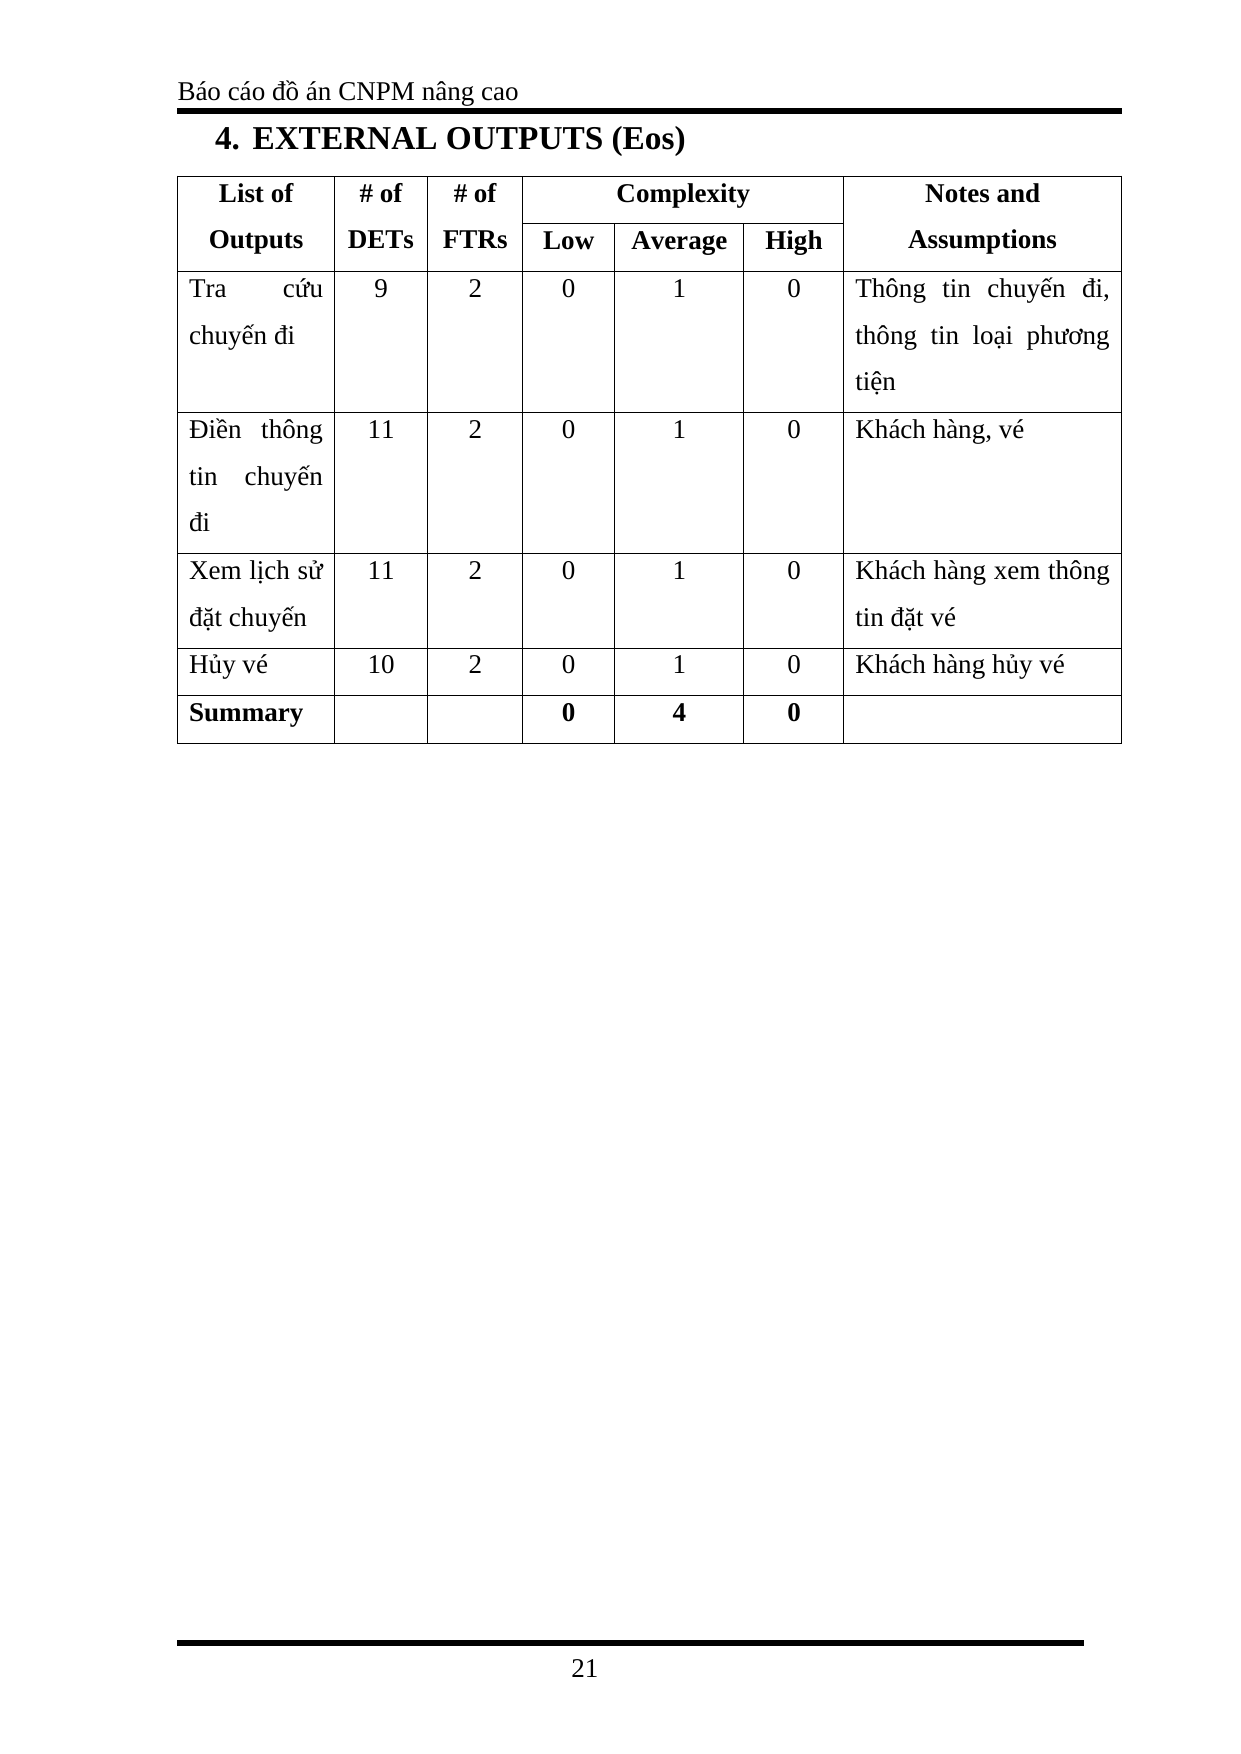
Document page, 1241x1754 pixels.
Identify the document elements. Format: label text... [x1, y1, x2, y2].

table_header # of DETs [335, 177, 427, 271]
table_cell Summary [178, 696, 334, 743]
table_cell Khách hàng hủy vé [844, 649, 1121, 695]
table_cell 0 [744, 554, 843, 647]
table_cell 10 [335, 649, 427, 695]
table_cell Low [523, 224, 614, 271]
table_cell 11 [335, 554, 427, 647]
table_cell [428, 696, 522, 743]
table_header # of FTRs [428, 177, 522, 271]
table_cell 1 [615, 272, 743, 412]
table_cell [335, 696, 427, 743]
table_cell 0 [744, 649, 843, 695]
table_cell 0 [744, 696, 843, 743]
table_header List of Outputs [178, 177, 334, 271]
table_cell 1 [615, 413, 743, 553]
table_header Notes and Assumptions [844, 177, 1121, 271]
table_cell Điền thông tin chuyến đi [178, 413, 334, 553]
table_cell 2 [428, 554, 522, 647]
table_cell 0 [523, 554, 614, 647]
list EXTERNAL OUTPUTS (Eos) [215, 118, 1122, 156]
table_cell 2 [428, 413, 522, 553]
table_cell 2 [428, 649, 522, 695]
table_cell 0 [744, 413, 843, 553]
table_cell Thông tin chuyến đi, thông tin loại phương tiện [844, 272, 1121, 412]
table_header Complexity [523, 177, 843, 223]
table_cell Average [615, 224, 743, 271]
table_cell Tra cứu chuyến đi [178, 272, 334, 412]
table_cell 4 [615, 696, 743, 743]
table_cell 0 [744, 272, 843, 412]
table_cell Khách hàng xem thông tin đặt vé [844, 554, 1121, 647]
table_cell 11 [335, 413, 427, 553]
table_cell 2 [428, 272, 522, 412]
table_cell 0 [523, 272, 614, 412]
table_cell 9 [335, 272, 427, 412]
table_cell 0 [523, 696, 614, 743]
table_cell Hủy vé [178, 649, 334, 695]
table_cell 1 [615, 649, 743, 695]
table_cell Xem lịch sử đặt chuyến [178, 554, 334, 647]
table_cell Khách hàng, vé [844, 413, 1121, 553]
table_cell 0 [523, 649, 614, 695]
table_cell 1 [615, 554, 743, 647]
table_cell [844, 696, 1121, 743]
table_cell High [744, 224, 843, 271]
table_cell 0 [523, 413, 614, 553]
